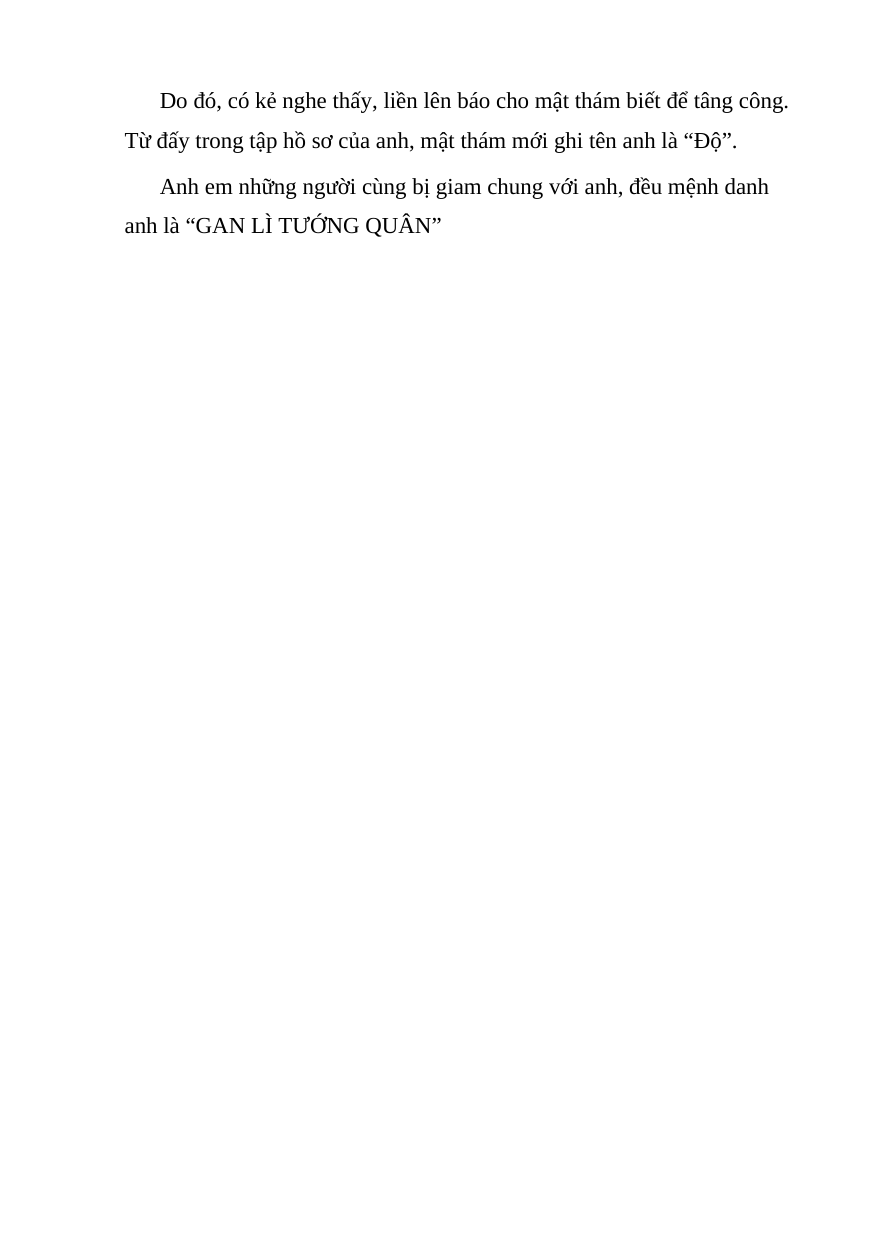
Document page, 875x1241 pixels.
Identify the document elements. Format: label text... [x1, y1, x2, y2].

text Từ đấy trong tập hồ sơ của anh, mật thám mới ghi tên anh là “Độ”. [124, 127, 816, 153]
text Anh em những người cùng bị giam chung với anh, đều mệnh danh anh là “GAN LÌ TƯỚNG QUÂN” [124, 173, 787, 238]
text Do đó, có kẻ nghe thấy, liền lên báo cho mật thám biết để tâng công. [159, 87, 816, 114]
